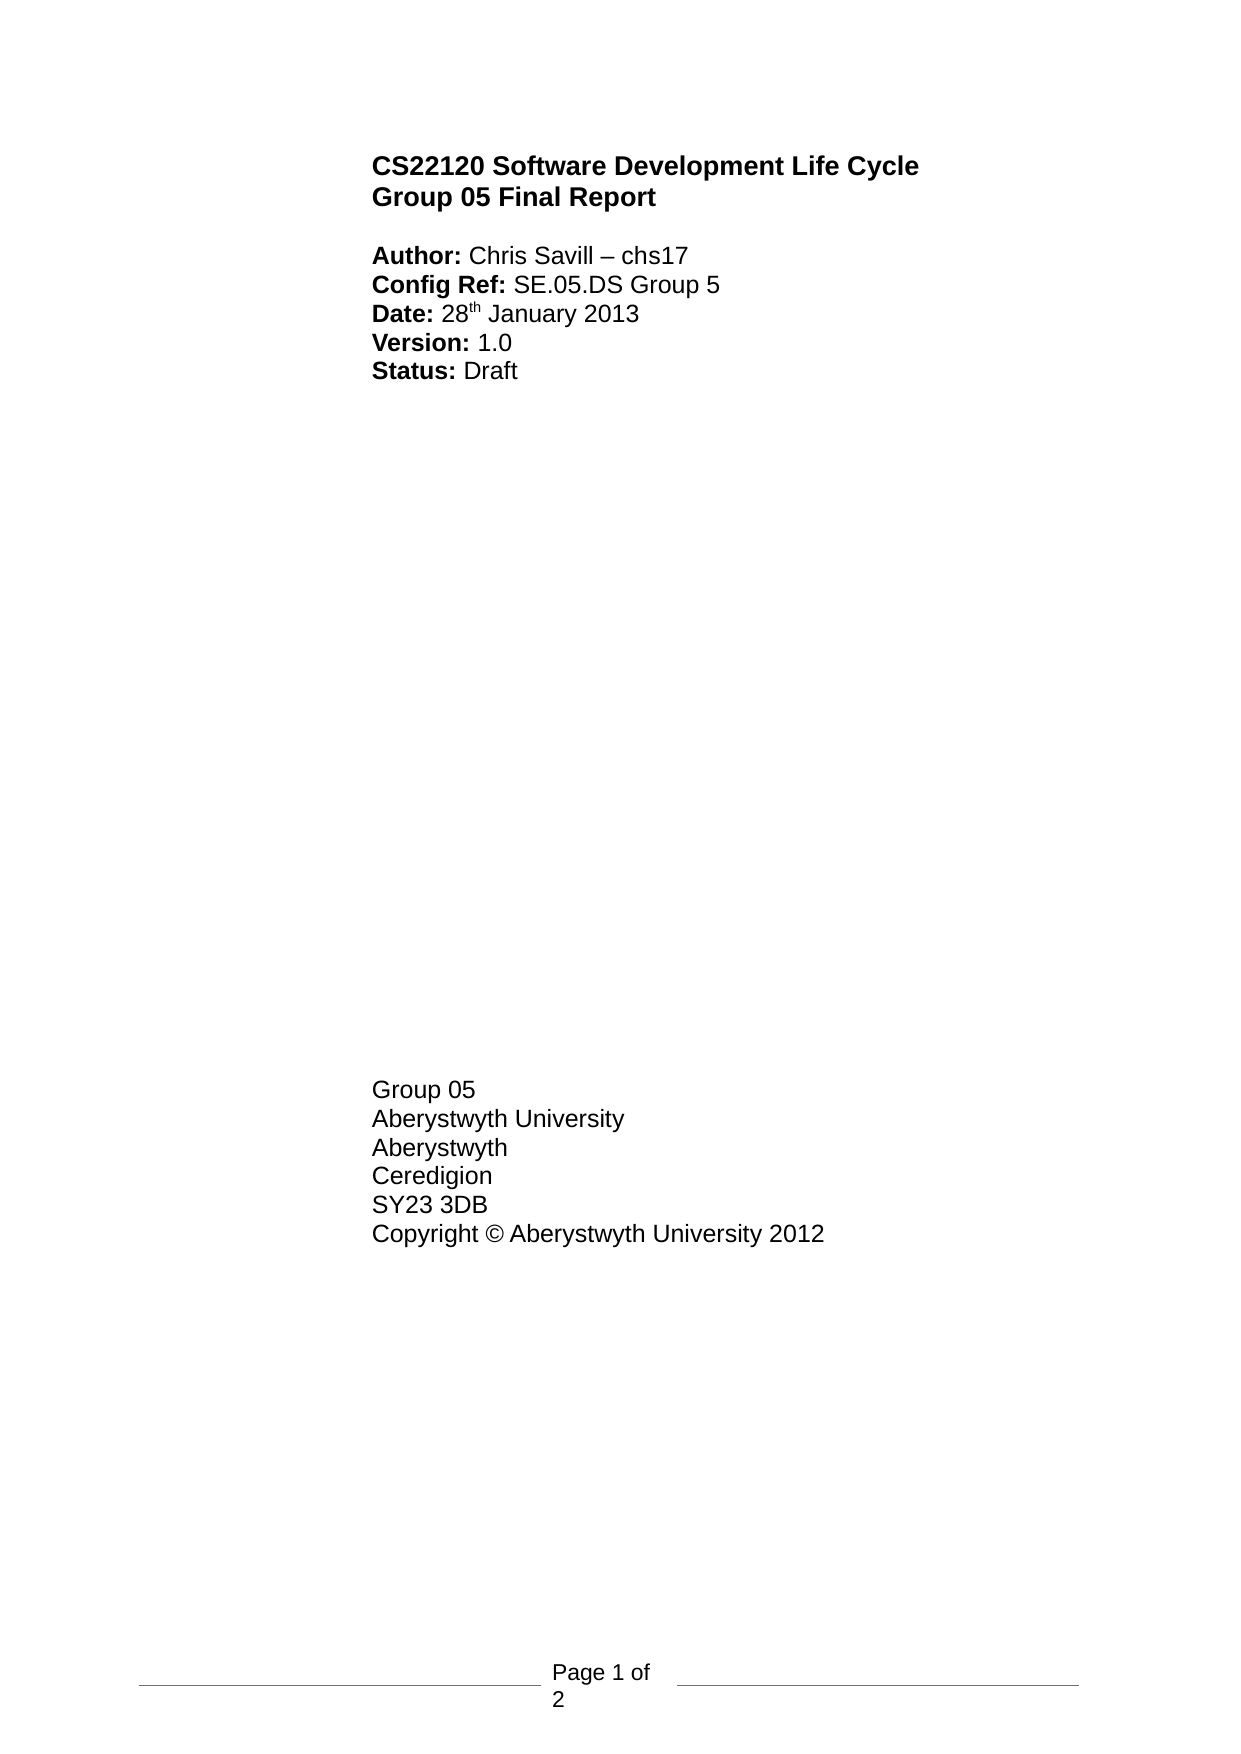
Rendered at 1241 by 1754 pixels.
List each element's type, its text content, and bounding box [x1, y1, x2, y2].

text Copyright © Aberystwyth University 2012 [372, 1219, 1090, 1247]
text Config Ref: SE.05.DS Group 5 [372, 270, 1090, 299]
text Aberystwyth [372, 1132, 1090, 1161]
text Group 05 Final Report [372, 181, 1090, 212]
text Version: 1.0 [372, 327, 1090, 356]
text CS22120 Software Development Life Cycle [372, 150, 1090, 181]
text Aberystwyth University [372, 1104, 1090, 1132]
text Group 05 [372, 1075, 1090, 1104]
text Date: 28th January 2013 [372, 299, 1090, 327]
text Author: Chris Savill – chs17 [372, 241, 1090, 270]
text Status: Draft [372, 356, 1090, 385]
text Ceredigion [372, 1161, 1090, 1190]
text SY23 3DB [372, 1190, 1090, 1219]
